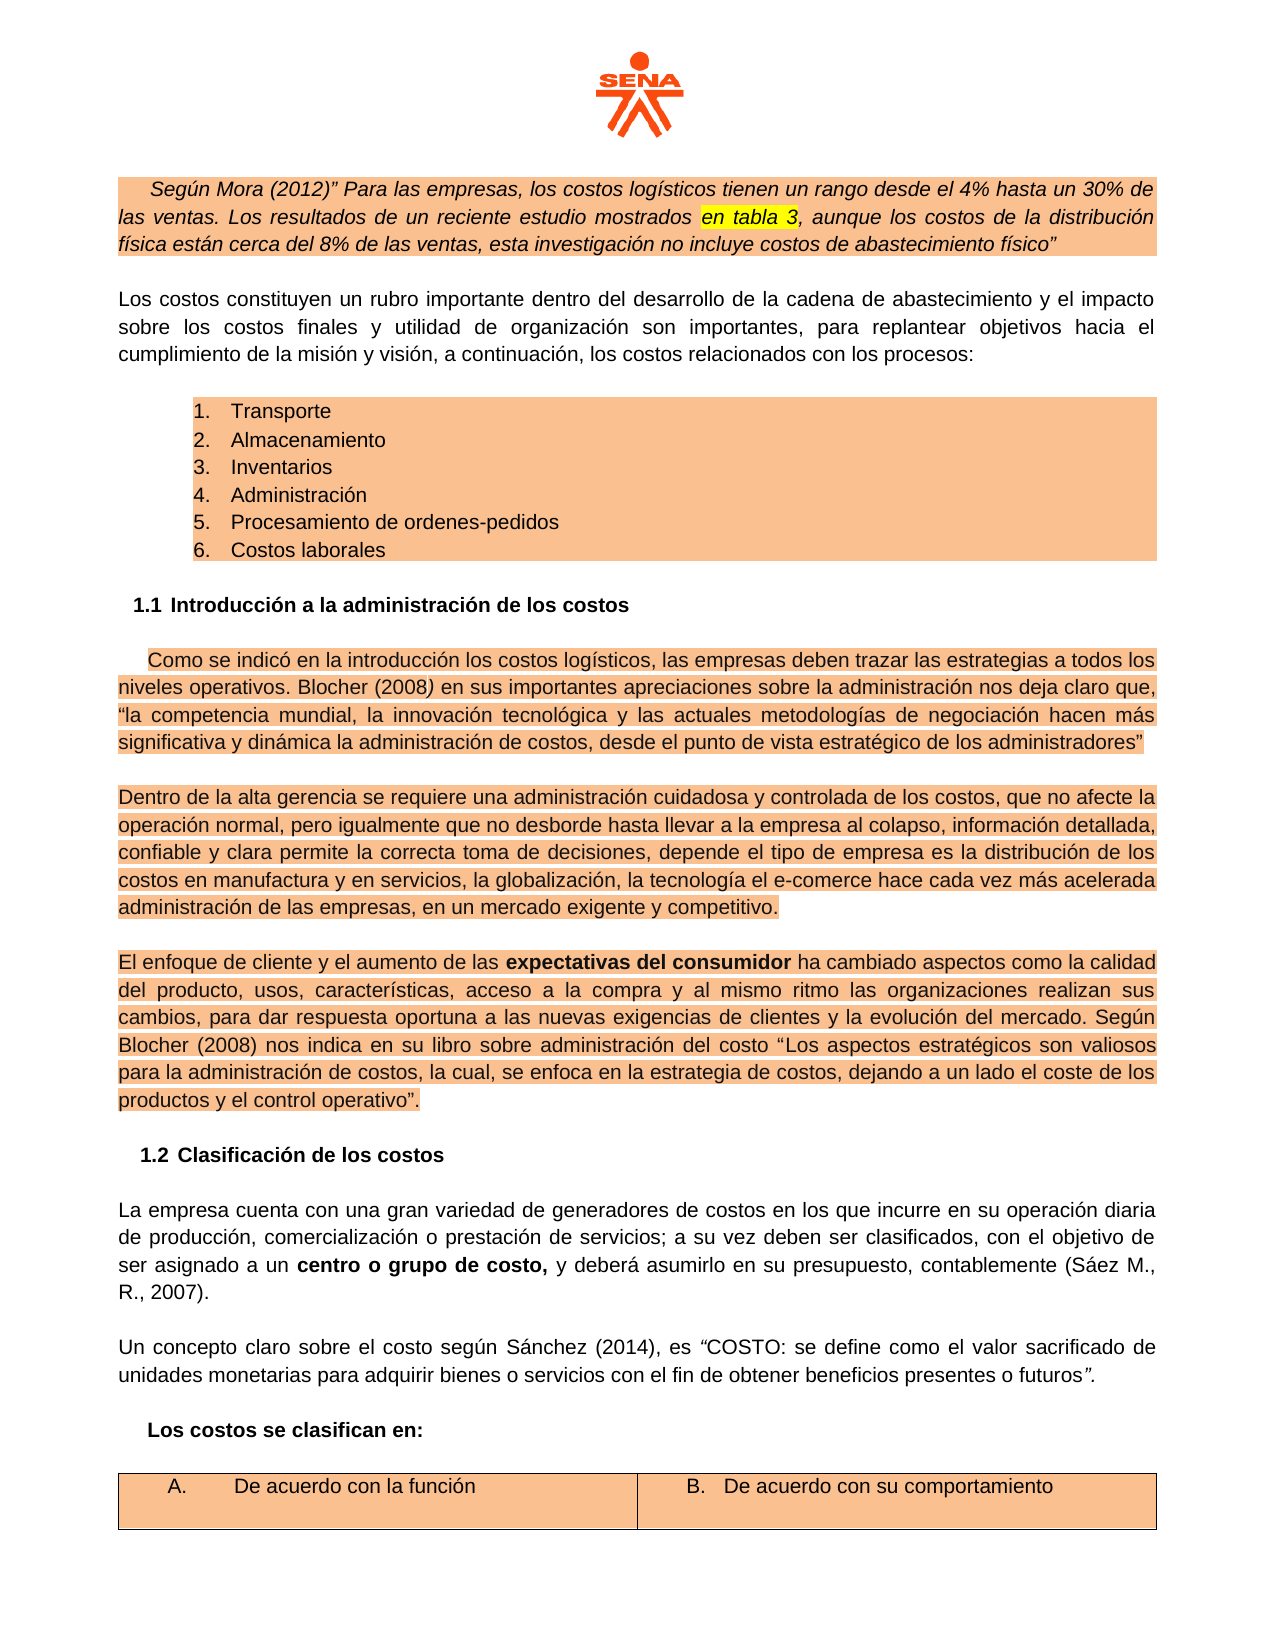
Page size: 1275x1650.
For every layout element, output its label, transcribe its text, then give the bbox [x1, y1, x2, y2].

list Clasificación de los costos [140, 1142, 1157, 1166]
list Almacenamiento [193, 427, 1157, 451]
text La empresa cuenta con una gran variedad de generadores de costos en los que incurre en su operación diaria de producción, comercialización o prestación de servicios; a su vez deben ser clasificados, con el objetivo de ser asignado a un centro o grupo de costo, y deberá asumirlo en su presupuesto, contablemente (Sáez M., R., 2007). [118, 1197, 1157, 1304]
list Inventarios [193, 455, 1157, 479]
text Los costos constituyen un rubro importante dentro del desarrollo de la cadena de abastecimiento y el impacto sobre los costos finales y utilidad de organización son importantes, para replantear objetivos hacia el cumplimiento de la misión y visión, a continuación, los costos relacionados con los procesos: [118, 287, 1157, 366]
list Introducción a la administración de los costos [133, 592, 1157, 616]
text Un concepto claro sobre el costo según Sánchez (2014), es “COSTO: se define como el valor sacrificado de unidades monetarias para adquirir bienes o servicios con el fin de obtener beneficios presentes o futuros”. [118, 1335, 1157, 1386]
picture [585, 48, 690, 142]
list Procesamiento de ordenes-pedidos [193, 510, 1157, 534]
list Transporte [193, 397, 1157, 423]
list Administración [193, 482, 1157, 506]
text Como se indicó en la introducción los costos logísticos, las empresas deben trazar las estrategias a todos los niveles operativos. Blocher (2008) en sus importantes apreciaciones sobre la administración nos deja claro que, “la competencia mundial, la innovación tecnológica y las actuales metodologías de negociación hacen más significativa y dinámica la administración de costos, desde el punto de vista estratégico de los administradores” [118, 726, 1157, 754]
list Costos laborales [193, 537, 1157, 561]
text Como se indicó en la introducción los costos logísticos, las empresas deben trazar las estrategias a todos los niveles operativos. Blocher (2008) en sus importantes apreciaciones sobre la administración nos deja claro que, “la competencia mundial, la innovación tecnológica y las actuales metodologías de negociación hacen más significativa y dinámica la administración de costos, desde el punto de vista estratégico de los administradores” [118, 647, 1157, 696]
text Los costos se clasifican en: [118, 1417, 1157, 1441]
text Según Mora (2012)” Para las empresas, los costos logísticos tienen un rango desde el 4% hasta un 30% de las ventas. Los resultados de un reciente estudio mostrados en tabla 3, aunque los costos de la distribución física están cerca del 8% de las ventas, esta investigación no incluye costos de abastecimiento físico” [118, 177, 1157, 256]
